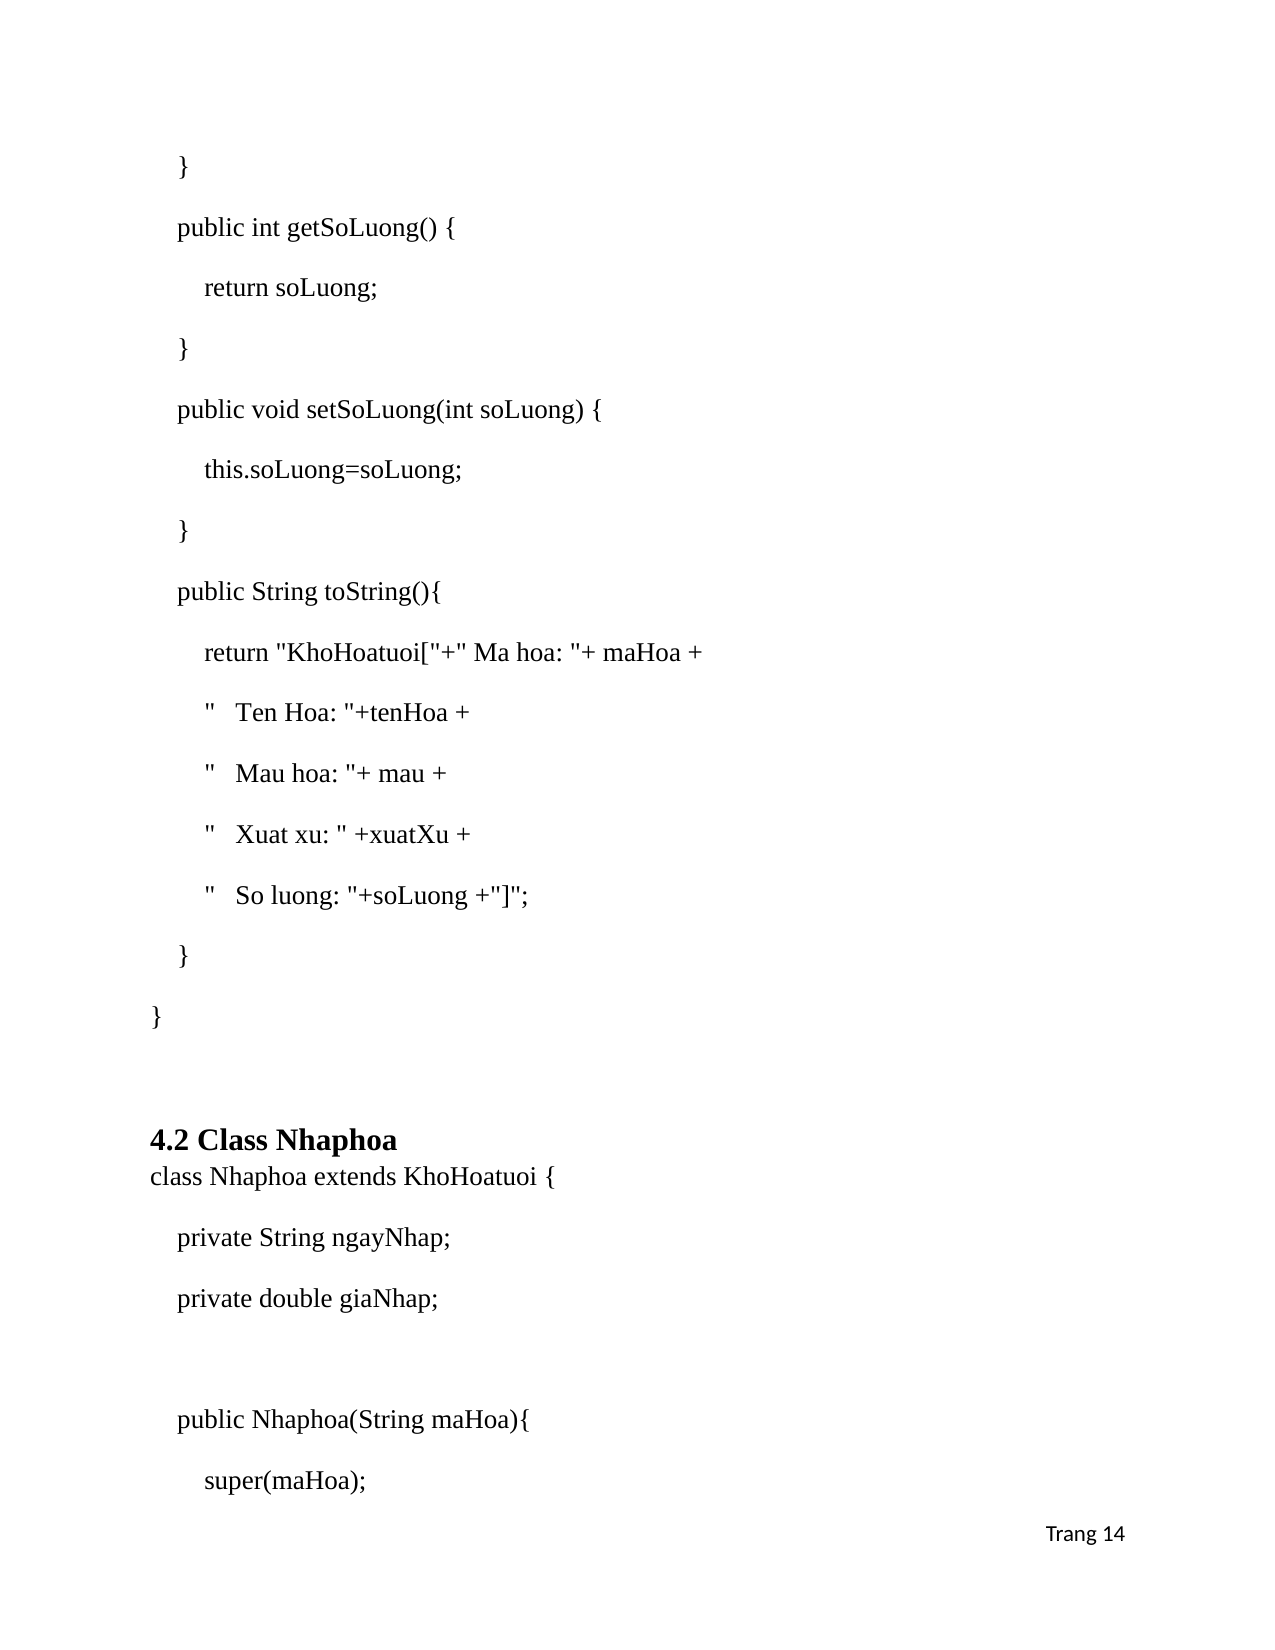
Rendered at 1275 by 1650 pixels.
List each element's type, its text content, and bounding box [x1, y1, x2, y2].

text class Nhaphoa extends KhoHoatuoi { [150, 1160, 1125, 1192]
text } [150, 514, 1125, 546]
text this.soLuong=soLuong; [150, 454, 1125, 485]
text public int getSoLuong() { [150, 211, 1125, 242]
text public void setSoLuong(int soLuong) { [150, 393, 1125, 424]
text private double giaNhap; [150, 1282, 1125, 1313]
subtitle 4.2 Class Nhaphoa [150, 1122, 1125, 1158]
text private String ngayNhap; [150, 1221, 1125, 1252]
text return soLuong; [150, 271, 1125, 303]
text " So luong: "+soLuong +"]"; [150, 879, 1125, 910]
text } [150, 150, 1125, 181]
text super(maHoa); [150, 1464, 1125, 1495]
text public String toString(){ [150, 575, 1125, 606]
text " Xuat xu: " +xuatXu + [150, 818, 1125, 849]
text " Mau hoa: "+ mau + [150, 757, 1125, 788]
text public Nhaphoa(String maHoa){ [150, 1403, 1125, 1434]
text } [150, 332, 1125, 363]
text return "KhoHoatuoi["+" Ma hoa: "+ maHoa + [150, 636, 1125, 667]
text " Ten Hoa: "+tenHoa + [150, 697, 1125, 728]
text } [150, 939, 1125, 971]
text } [150, 1000, 1125, 1031]
